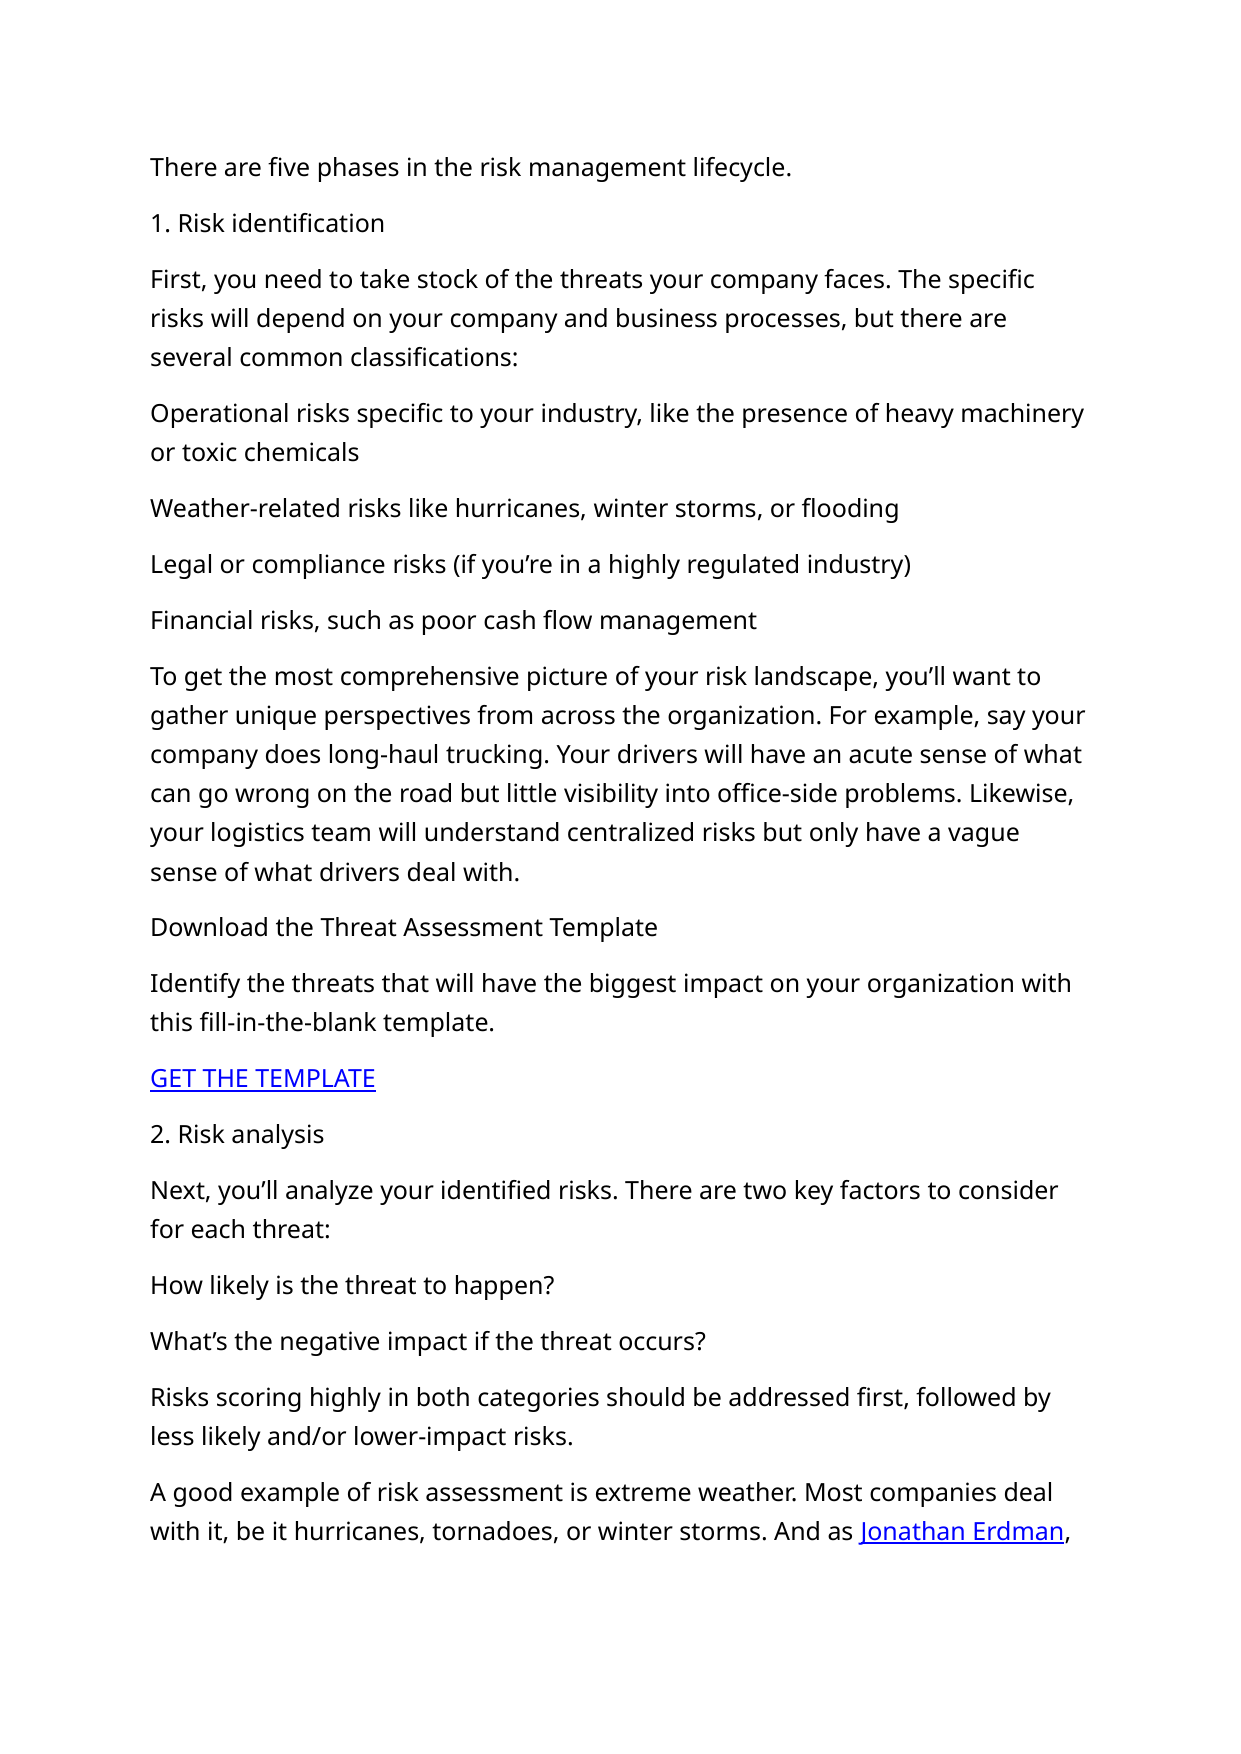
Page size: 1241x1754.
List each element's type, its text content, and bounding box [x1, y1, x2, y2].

text First, you need to take stock of the threats your company faces. The specific risks will depend on your company and business processes, but there are several common classifications: [150, 262, 1090, 374]
text 1. Risk identification [150, 206, 1090, 240]
text Risks scoring highly in both categories should be addressed first, followed by less likely and/or lower-impact risks. [150, 1379, 1090, 1452]
text Weather-related risks like hurricanes, winter storms, or flooding [150, 491, 1090, 525]
text Identify the threats that will have the biggest impact on your organization with this fill-in-the-blank template. [150, 966, 1090, 1039]
text Download the Threat Assessment Template [150, 910, 1090, 944]
text Operational risks specific to your industry, like the presence of heavy machinery or toxic chemicals [150, 396, 1090, 469]
text Legal or compliance risks (if you’re in a highly regulated industry) [150, 547, 1090, 581]
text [150, 1474, 1090, 1547]
text 2. Risk analysis [150, 1117, 1090, 1151]
text To get the most comprehensive picture of your risk landscape, you’ll want to gather unique perspectives from across the organization. For example, say your company does long-haul trucking. Your drivers will have an acute sense of what can go wrong on the road but little visibility into office-side problems. Likewise, your logistics team will understand centralized risks but only have a vague sense of what drivers deal with. [150, 658, 1090, 888]
text What’s the negative impact if the threat occurs? [150, 1323, 1090, 1357]
text GET THE TEMPLATE [150, 1061, 1090, 1095]
text Next, you’ll analyze your identified risks. There are two key factors to consider for each threat: [150, 1172, 1090, 1246]
text Financial risks, such as poor cash flow management [150, 602, 1090, 637]
text How likely is the threat to happen? [150, 1267, 1090, 1302]
text There are five phases in the risk management lifecycle. [150, 150, 1090, 184]
